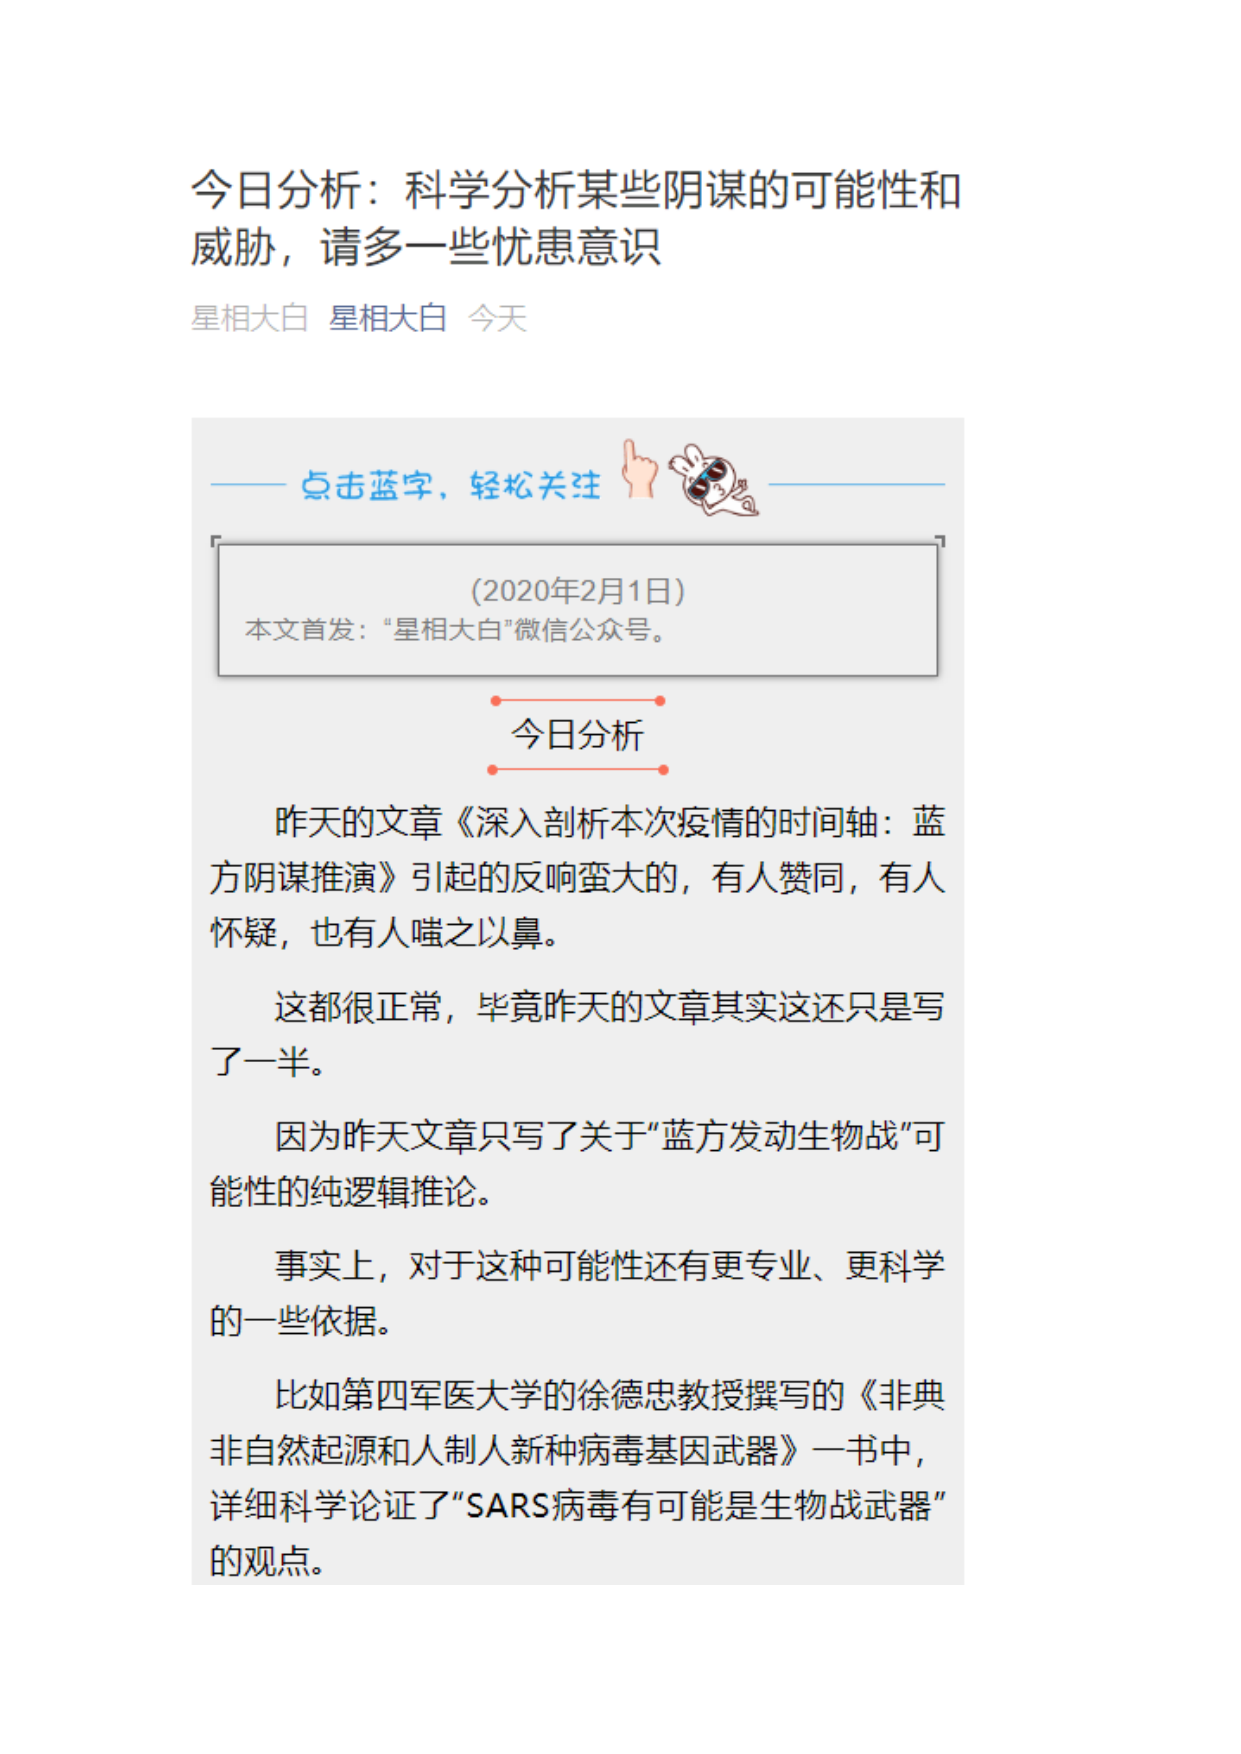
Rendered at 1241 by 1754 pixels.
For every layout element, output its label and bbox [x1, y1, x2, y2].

picture [187, 162, 968, 1585]
